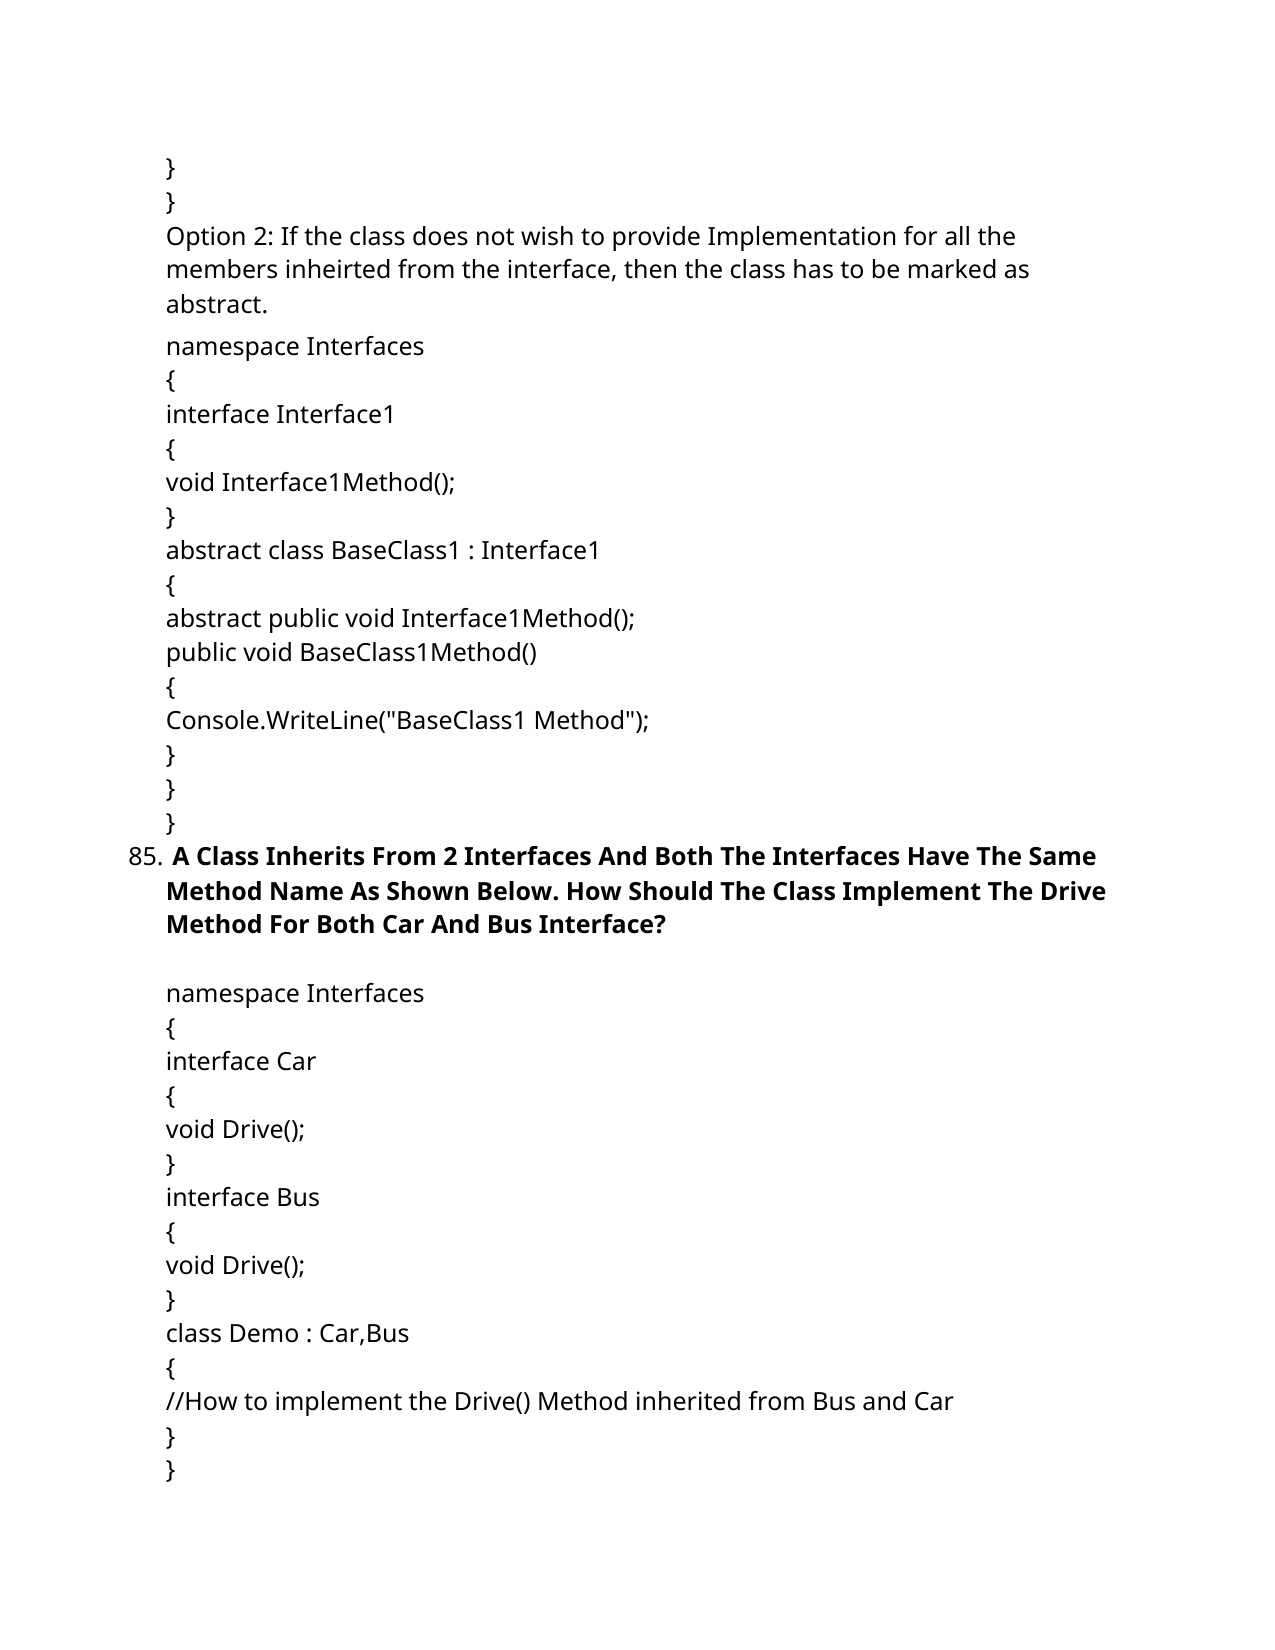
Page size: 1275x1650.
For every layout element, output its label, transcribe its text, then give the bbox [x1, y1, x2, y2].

list A Class Inherits From 2 Interfaces And Both The Interfaces Have The Same Method Name As Shown Below. How Should The Class Implement The Drive Method For Both Car And Bus Interface? [128, 839, 1109, 941]
text Option 2: If the class does not wish to provide Implementation for all the members inheirted from the interface, then the class has to be marked as abstract. [166, 218, 1109, 320]
text namespace Interfaces { interface Car { void Drive(); } interface Bus { void Drive(); } class Demo : Car,Bus { //How to implement the Drive() Method inherited from Bus and Car } } [166, 975, 1109, 1486]
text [166, 150, 1109, 218]
text namespace Interfaces { interface Interface1 { void Interface1Method(); } abstract class BaseClass1 : Interface1 { abstract public void Interface1Method(); public void BaseClass1Method() { Console.WriteLine("BaseClass1 Method"); } } } [166, 328, 1109, 839]
